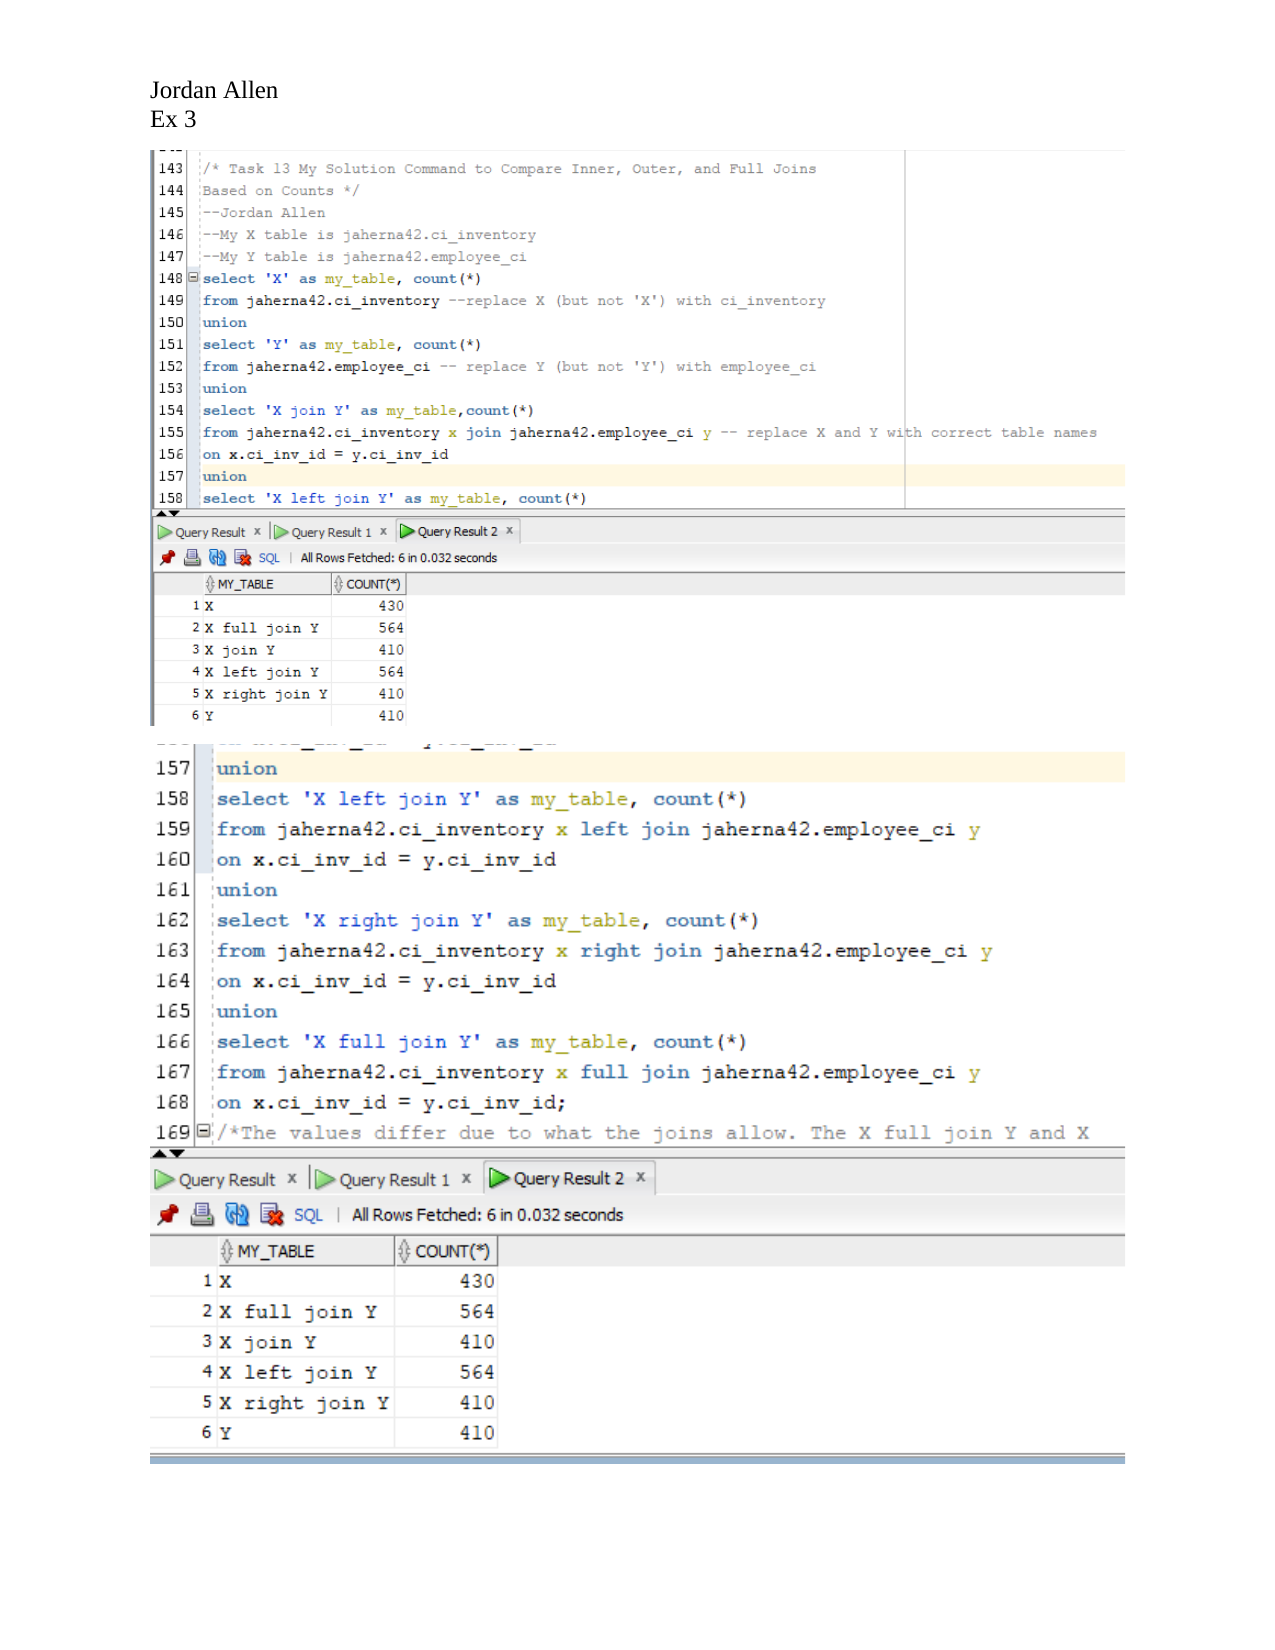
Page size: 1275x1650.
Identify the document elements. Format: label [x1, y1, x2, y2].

picture [150, 150, 1125, 726]
picture [150, 744, 1125, 1464]
